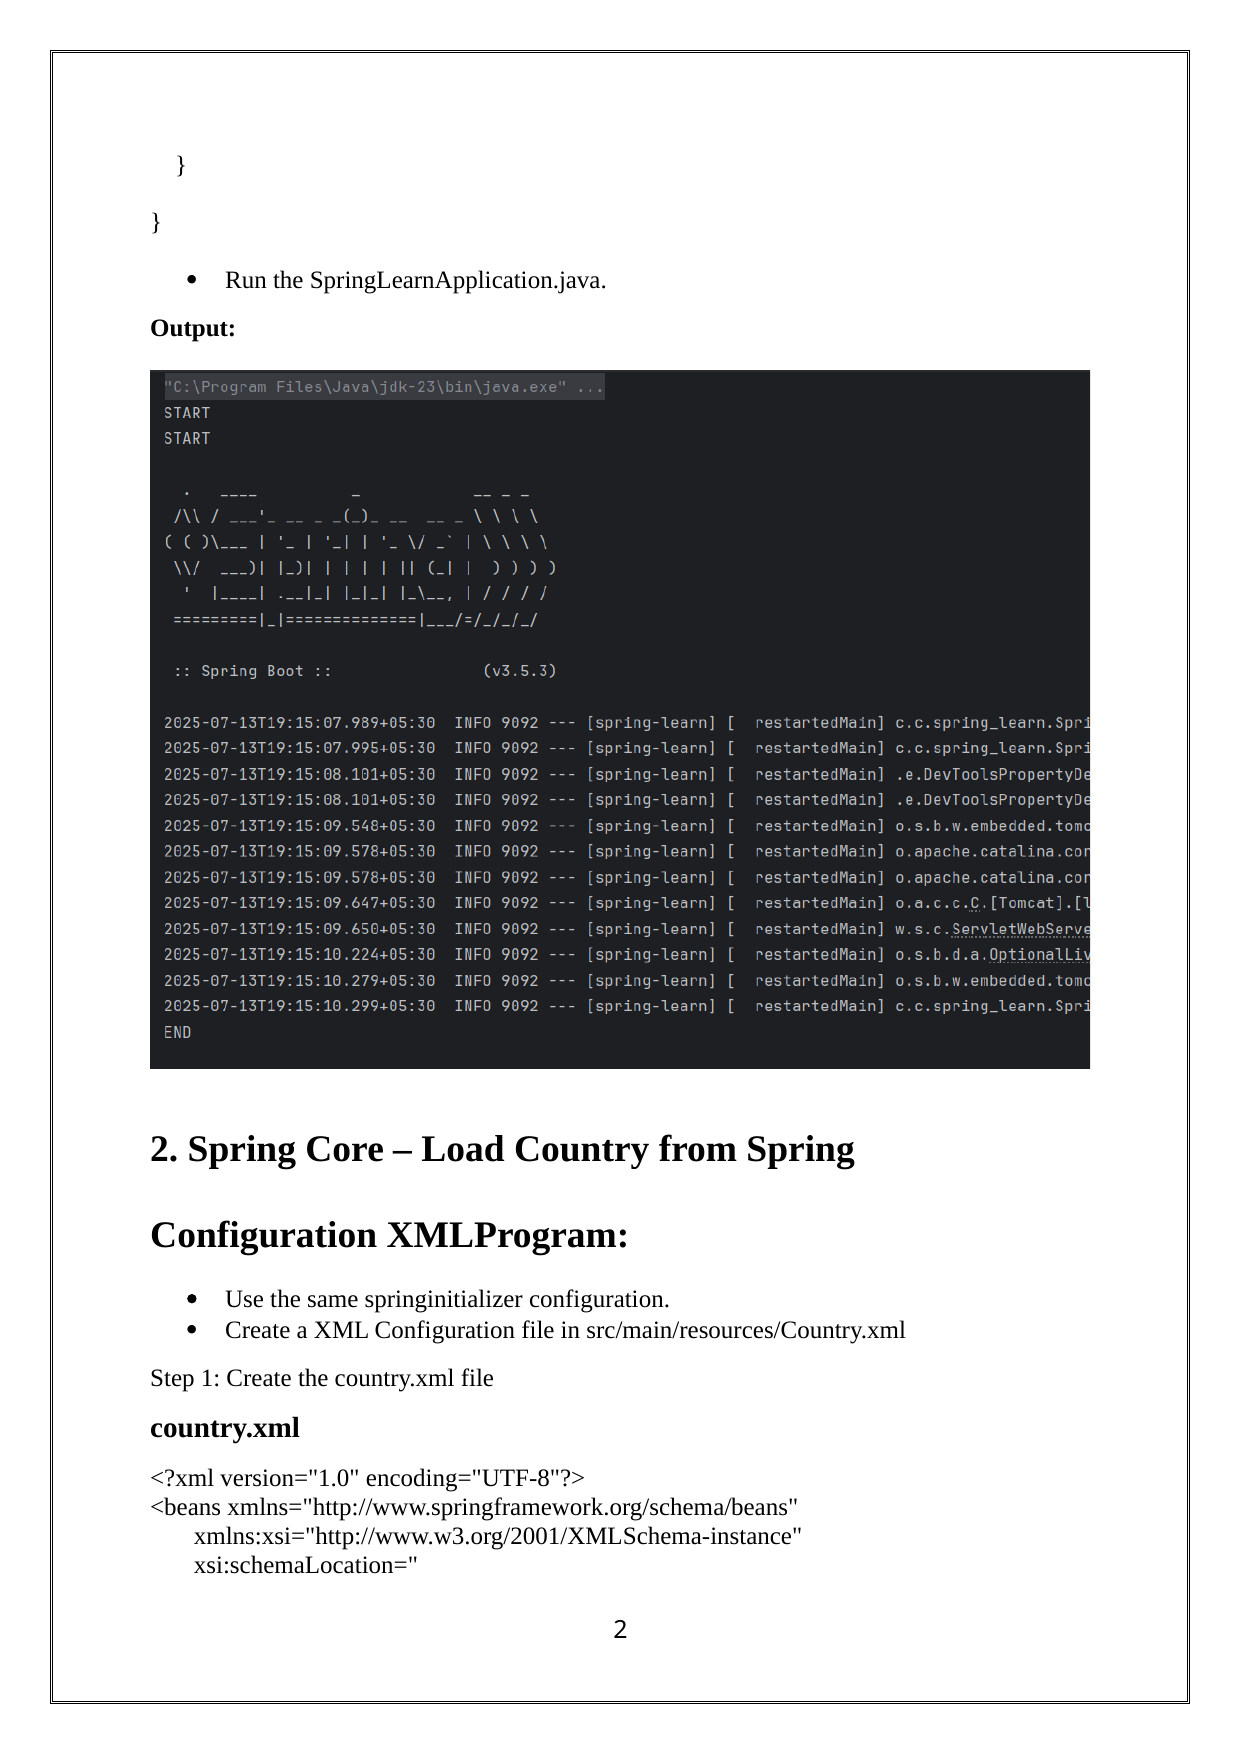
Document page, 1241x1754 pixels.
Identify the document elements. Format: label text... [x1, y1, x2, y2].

text Output: [150, 313, 1090, 341]
text <?xml version="1.0" encoding="UTF-8"?> [150, 1463, 1090, 1492]
text xsi:schemaLocation=" [150, 1550, 1090, 1578]
text Configuration XMLProgram: [150, 1212, 1090, 1255]
picture [150, 370, 1091, 1069]
text <beans xmlns="http://www.springframework.org/schema/beans" [150, 1492, 1090, 1521]
text country.xml [150, 1411, 1090, 1444]
list Run the SpringLearnApplication.java. [187, 265, 1090, 294]
text 2. Spring Core – Load Country from Spring [150, 1126, 1090, 1169]
text xmlns:xsi="http://www.w3.org/2001/XMLSchema-instance" [150, 1521, 1090, 1550]
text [150, 150, 1090, 236]
text Step 1: Create the country.xml file [150, 1363, 1090, 1392]
list Use the same springinitializer configuration. [187, 1284, 1090, 1313]
list Create a XML Configuration file in src/main/resources/Country.xml [187, 1315, 1090, 1344]
